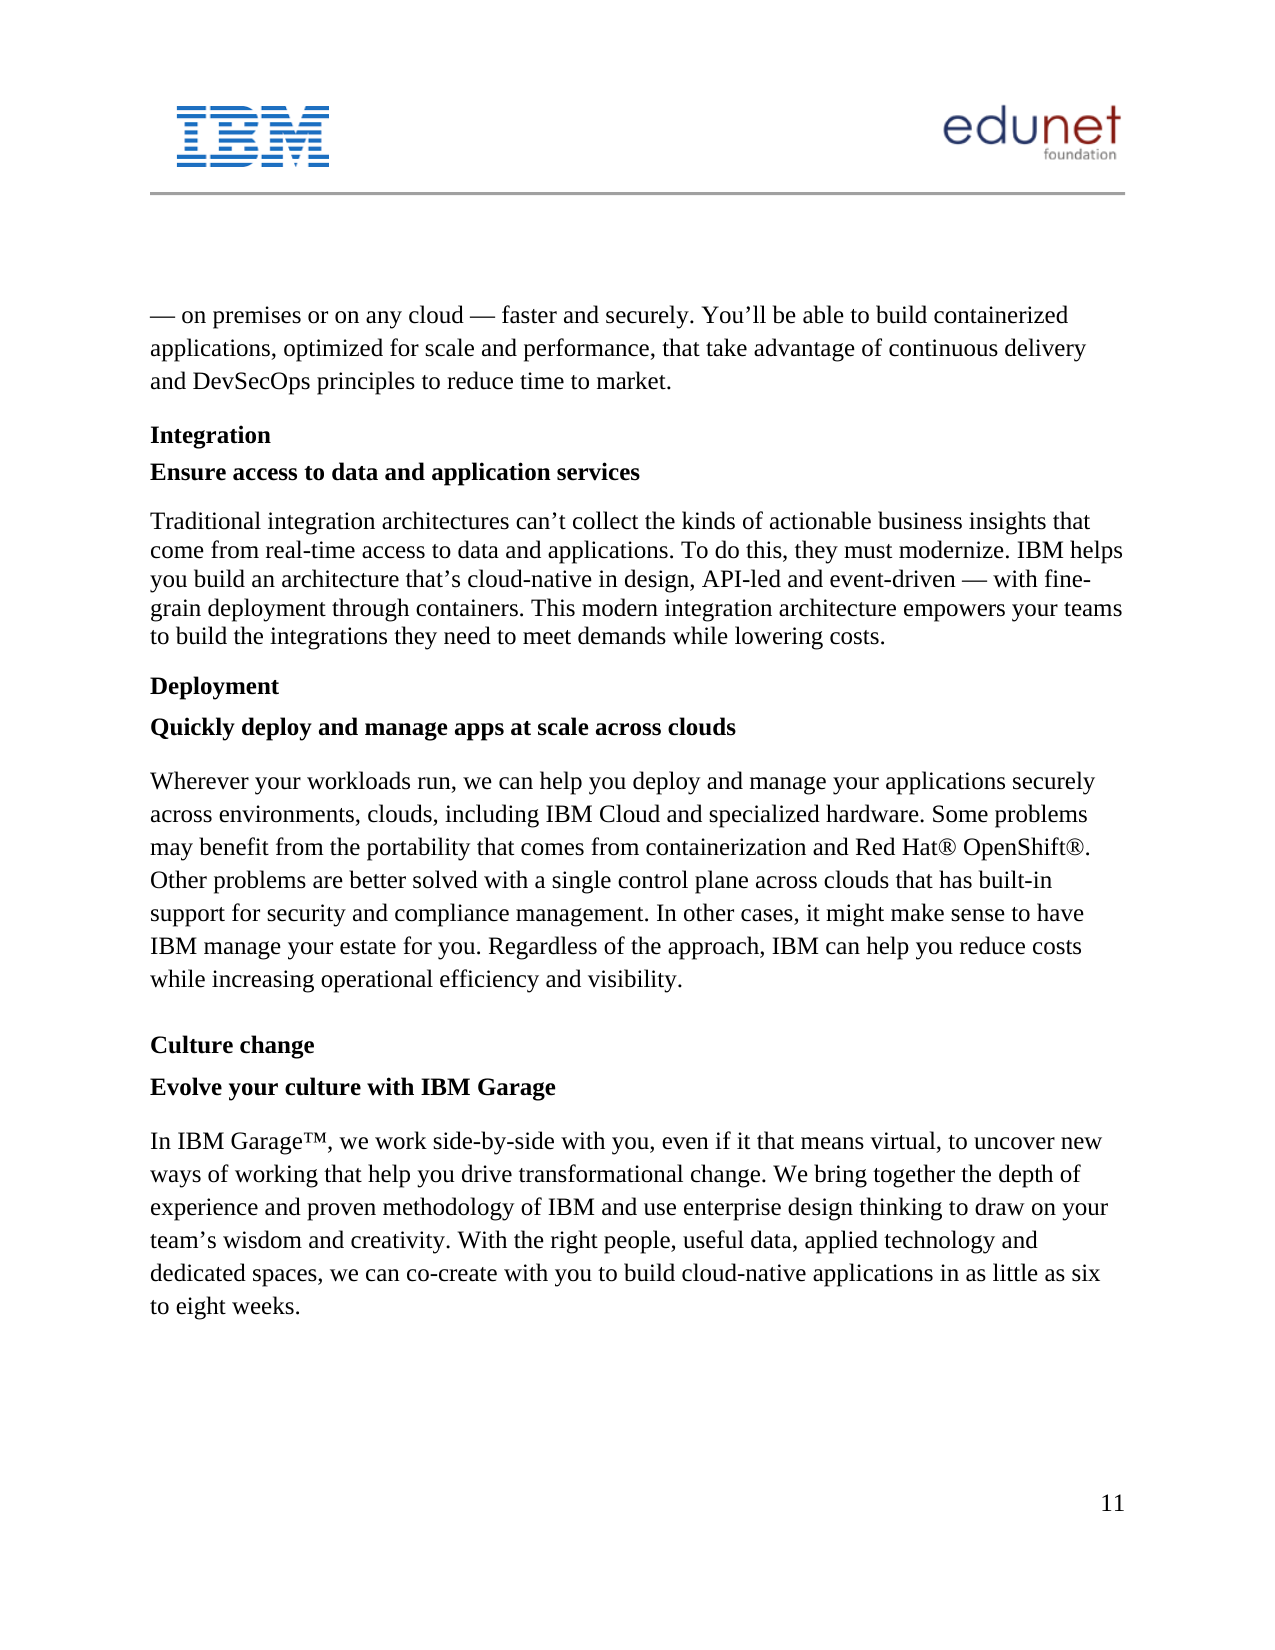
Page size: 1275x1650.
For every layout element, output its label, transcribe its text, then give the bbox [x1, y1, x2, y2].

text Evolve your culture with IBM Garage [150, 1072, 1125, 1101]
text Traditional integration architectures can’t collect the kinds of actionable business insights that come from real-time access to data and applications. To do this, they must modernize. IBM helps you build an architecture that’s cloud-native in design, API-led and event-driven — with fine- grain deployment through containers. This modern integration architecture empowers your teams to build the integrations they need to meet demands while lowering costs. [150, 506, 1125, 650]
subtitle Integration [150, 420, 1125, 448]
text Wherever your workloads run, we can help you deploy and manage your applications securely across environments, clouds, including IBM Cloud and specialized hardware. Some problems may benefit from the portability that comes from containerization and Red Hat® OpenShift®. Other problems are better solved with a single control plane across clouds that has built-in support for security and compliance management. In other cases, it might make sense to have IBM manage your estate for you. Regardless of the approach, IBM can help you reduce costs while increasing operational efficiency and visibility. [150, 766, 1125, 993]
text Quickly deploy and manage apps at scale across clouds [150, 712, 1125, 741]
picture [176, 106, 329, 167]
text Ensure access to data and application services [150, 457, 1125, 486]
picture [941, 95, 1125, 167]
subtitle Deployment [150, 671, 1125, 700]
text In IBM Garage™, we work side-by-side with you, even if it that means virtual, to uncover new ways of working that help you drive transformational change. We bring together the depth of experience and proven methodology of IBM and use enterprise design thinking to draw on your team’s wisdom and creativity. With the right people, useful data, applied technology and dedicated spaces, we can co-create with you to build cloud-native applications in as little as six to eight weeks. [150, 1126, 1125, 1320]
subtitle Culture change [150, 1031, 1125, 1059]
text — on premises or on any cloud — faster and securely. You’ll be able to build containerized applications, optimized for scale and performance, that take advantage of continuous delivery and DevSecOps principles to reduce time to market. [150, 300, 1125, 394]
